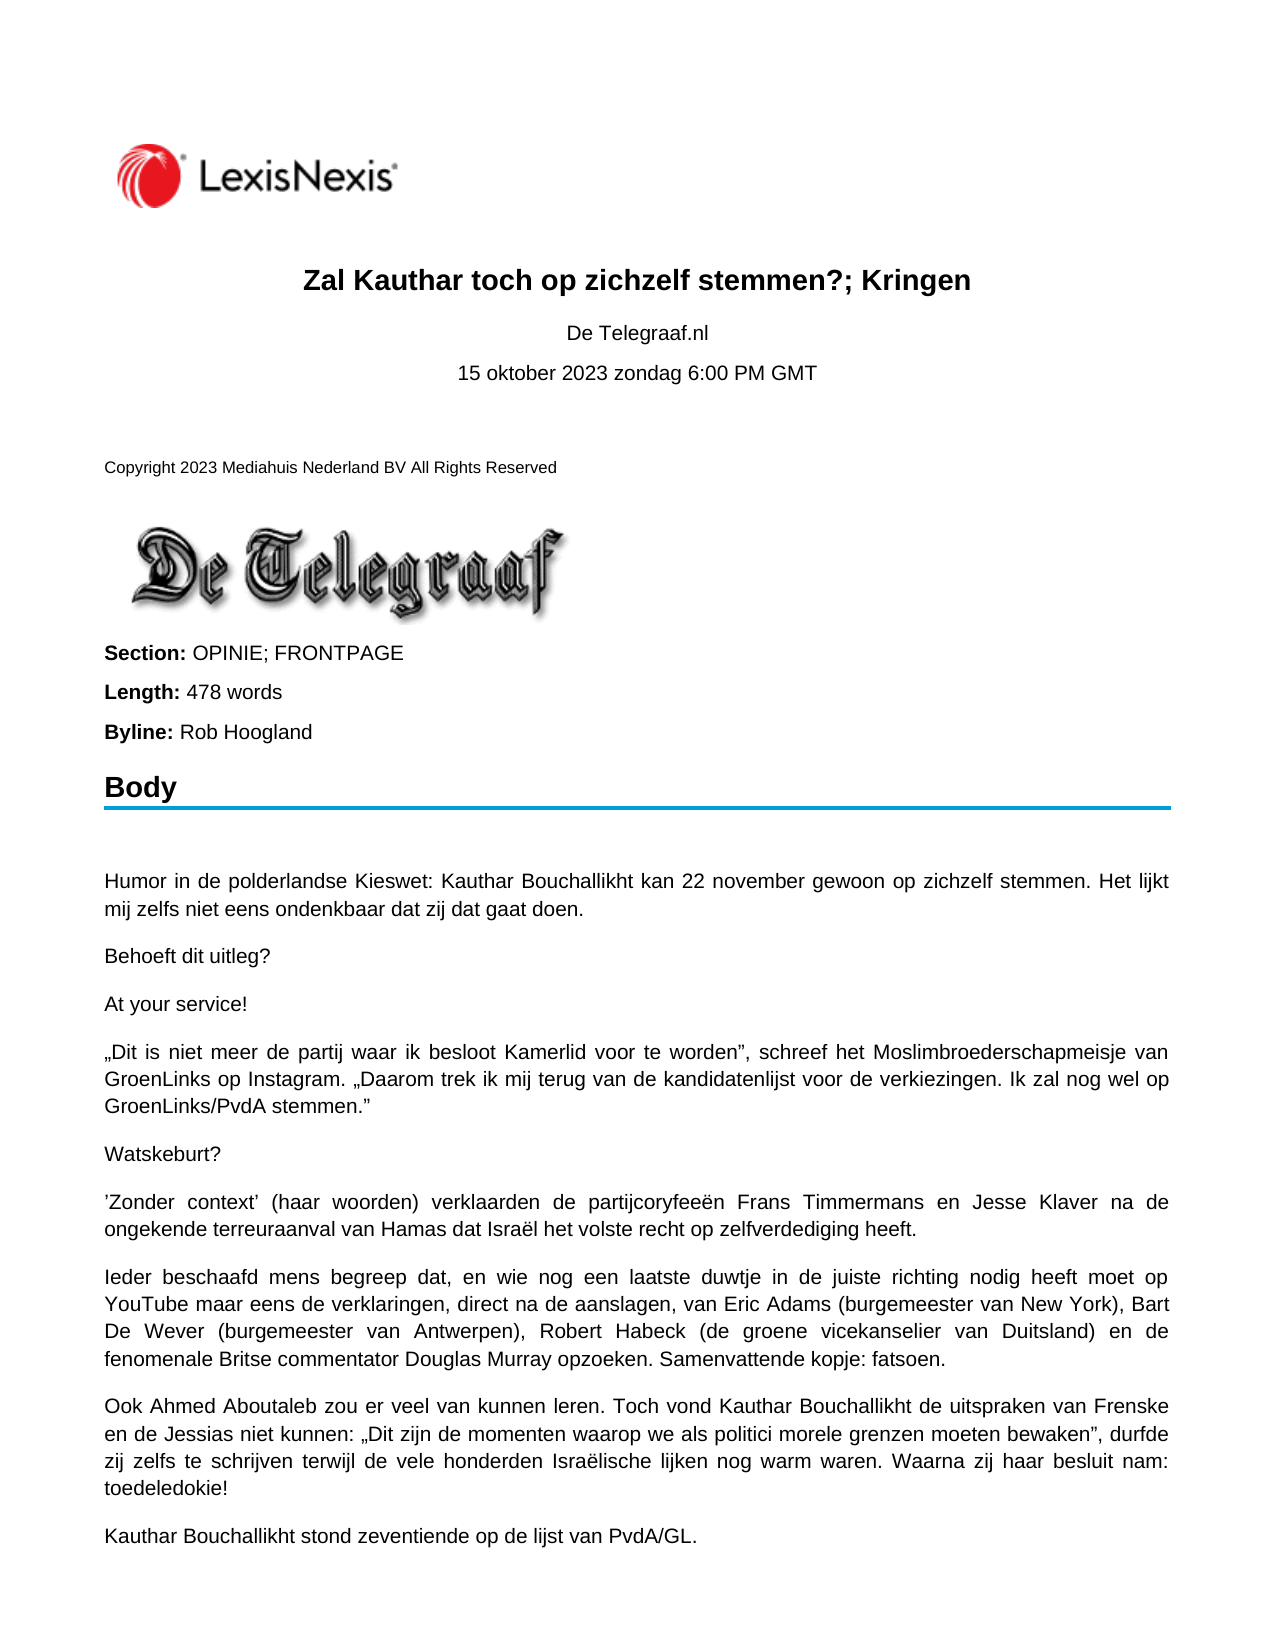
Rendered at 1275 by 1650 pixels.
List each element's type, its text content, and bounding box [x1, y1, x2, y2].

text Ieder beschaafd mens begreep dat, en wie nog een laatste duwtje in de juiste richting nodig heeft moet op YouTube maar eens de verklaringen, direct na de aanslagen, van Eric Adams (burgemeester van New York), Bart De Wever (burgemeester van Antwerpen), Robert Habeck (de groene vicekanselier van Duitsland) en de fenomenale Britse commentator Douglas Murray opzoeken. Samenvattende kopje: fatsoen. [104, 1262, 1171, 1370]
picture [104, 144, 412, 208]
text 15 oktober 2023 zondag 6:00 PM GMT [104, 357, 1171, 384]
text Ook Ahmed Aboutaleb zou er veel van kunnen leren. Toch vond Kauthar Bouchallikht de uitspraken van Frenske en de Jessias niet kunnen: „Dit zijn de momenten waarop we als politici morele grenzen moeten bewaken”, durfde zij zelfs te schrijven terwijl de vele honderden Israëlische lijken nog warm waren. Waarna zij haar besluit nam: toedeledokie! [104, 1391, 1171, 1499]
text Behoeft dit uitleg? [104, 941, 1171, 968]
text ’Zonder context’ (haar woorden) verklaarden de partijcoryfeeën Frans Timmermans en Jesse Klaver na de ongekende terreuraanval van Hamas dat Israël het volste recht op zelfverdediging heeft. [104, 1187, 1171, 1241]
text Length: 478 words [104, 677, 1171, 704]
text De Telegraaf.nl [104, 318, 1171, 345]
subtitle Zal Kauthar toch op zichzelf stemmen?; Kringen [104, 261, 1171, 297]
text Section: OPINIE; FRONTPAGE [104, 637, 1171, 664]
text Byline: Rob Hoogland [104, 716, 1171, 743]
text Watskeburt? [104, 1139, 1171, 1166]
text At your service! [104, 989, 1171, 1016]
text Copyright 2023 Mediahuis Nederland BV All Rights Reserved [104, 426, 1171, 477]
text „Dit is niet meer de partij waar ik besloot Kamerlid voor te worden”, schreef het Moslimbroederschapmeisje van GroenLinks op Instagram. „Daarom trek ik mij terug van de kandidatenlijst voor de verkiezingen. Ik zal nog wel op GroenLinks/PvdA stemmen.” [104, 1037, 1171, 1118]
text Humor in de polderlandse Kieswet: Kauthar Bouchallikht kan 22 november gewoon op zichzelf stemmen. Het lijkt mij zelfs niet eens ondenkbaar dat zij dat gaat doen. [104, 866, 1171, 920]
text Kauthar Bouchallikht stond zeventiende op de lijst van PvdA/GL. [104, 1520, 1171, 1547]
text Body [104, 768, 1171, 804]
